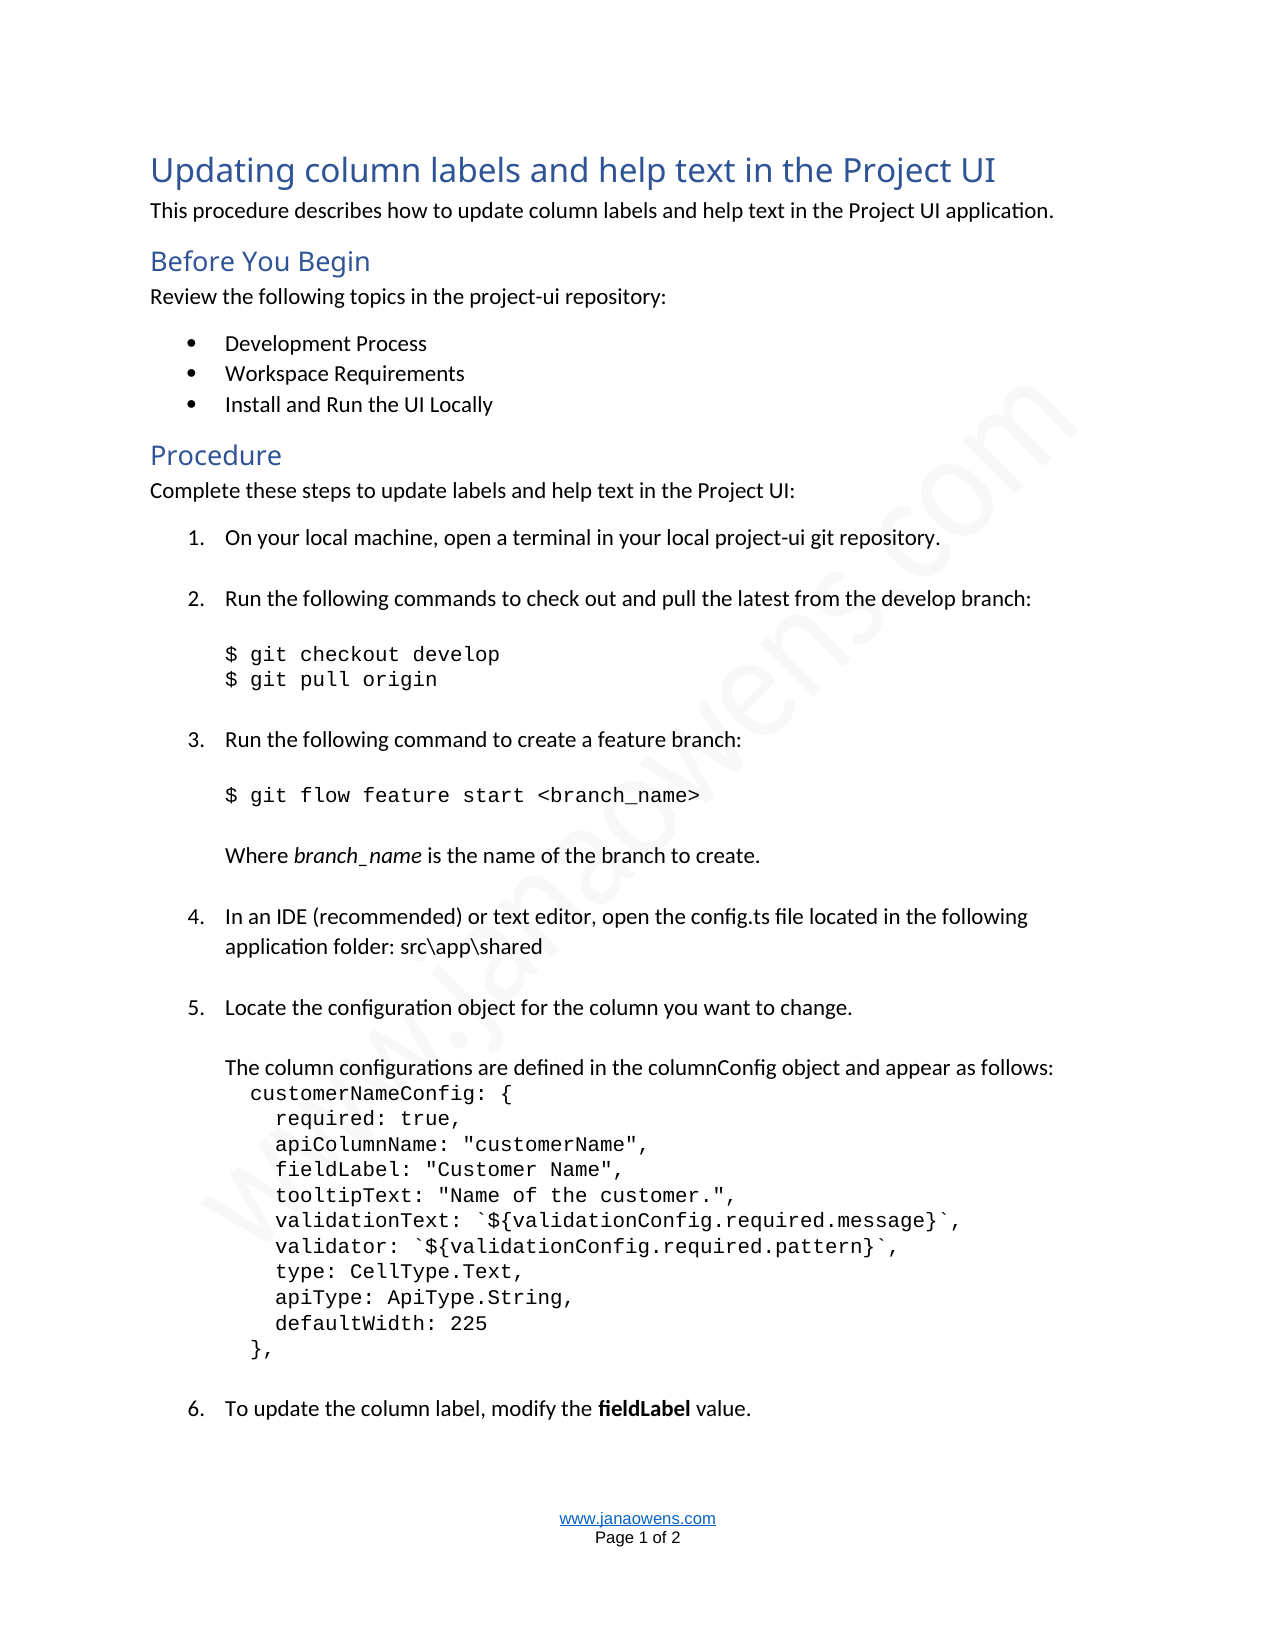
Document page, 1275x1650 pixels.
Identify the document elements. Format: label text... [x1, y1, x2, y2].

list Run the following command to create a feature branch: $ git flow feature start <branch_name> Where branch_name is the name of the branch to create. [187, 725, 1125, 900]
list On your local machine, open a terminal in your local project-ui git repository. [187, 523, 1125, 582]
list In an IDE (recommended) or text editor, open the config.ts file located in the following application folder: src\app\shared [187, 902, 1125, 990]
list Install and Run the UI Locally [187, 390, 1125, 418]
text Review the following topics in the project-ui repository: [150, 282, 1125, 311]
list To update the column label, modify the fieldLabel value. [187, 1394, 1125, 1452]
list Development Process [187, 329, 1125, 357]
list Run the following commands to check out and pull the latest from the develop branch: $ git checkout develop $ git pull origin [187, 584, 1125, 723]
subtitle Before You Begin [150, 243, 1125, 279]
list Workspace Requirements [187, 359, 1125, 388]
list Locate the configuration object for the column you want to change. The column configurations are defined in the columnConfig object and appear as follows: customerNameConfig: { required: true, apiColumnName: "customerName", fieldLabel: "Customer Name", tooltipText: "Name of the customer.", validationText: `${validationConfig.required.message}`, validator: `${validationConfig.required.pattern}`, type: CellType.Text, apiType: ApiType.String, defaultWidth: 225 }, [187, 993, 1125, 1392]
subtitle Updating column labels and help text in the Project UI [150, 147, 1125, 192]
subtitle Procedure [150, 437, 1125, 473]
text Complete these steps to update labels and help text in the Project UI: [150, 476, 1125, 504]
text This procedure describes how to update column labels and help text in the Project UI application. [150, 196, 1125, 224]
